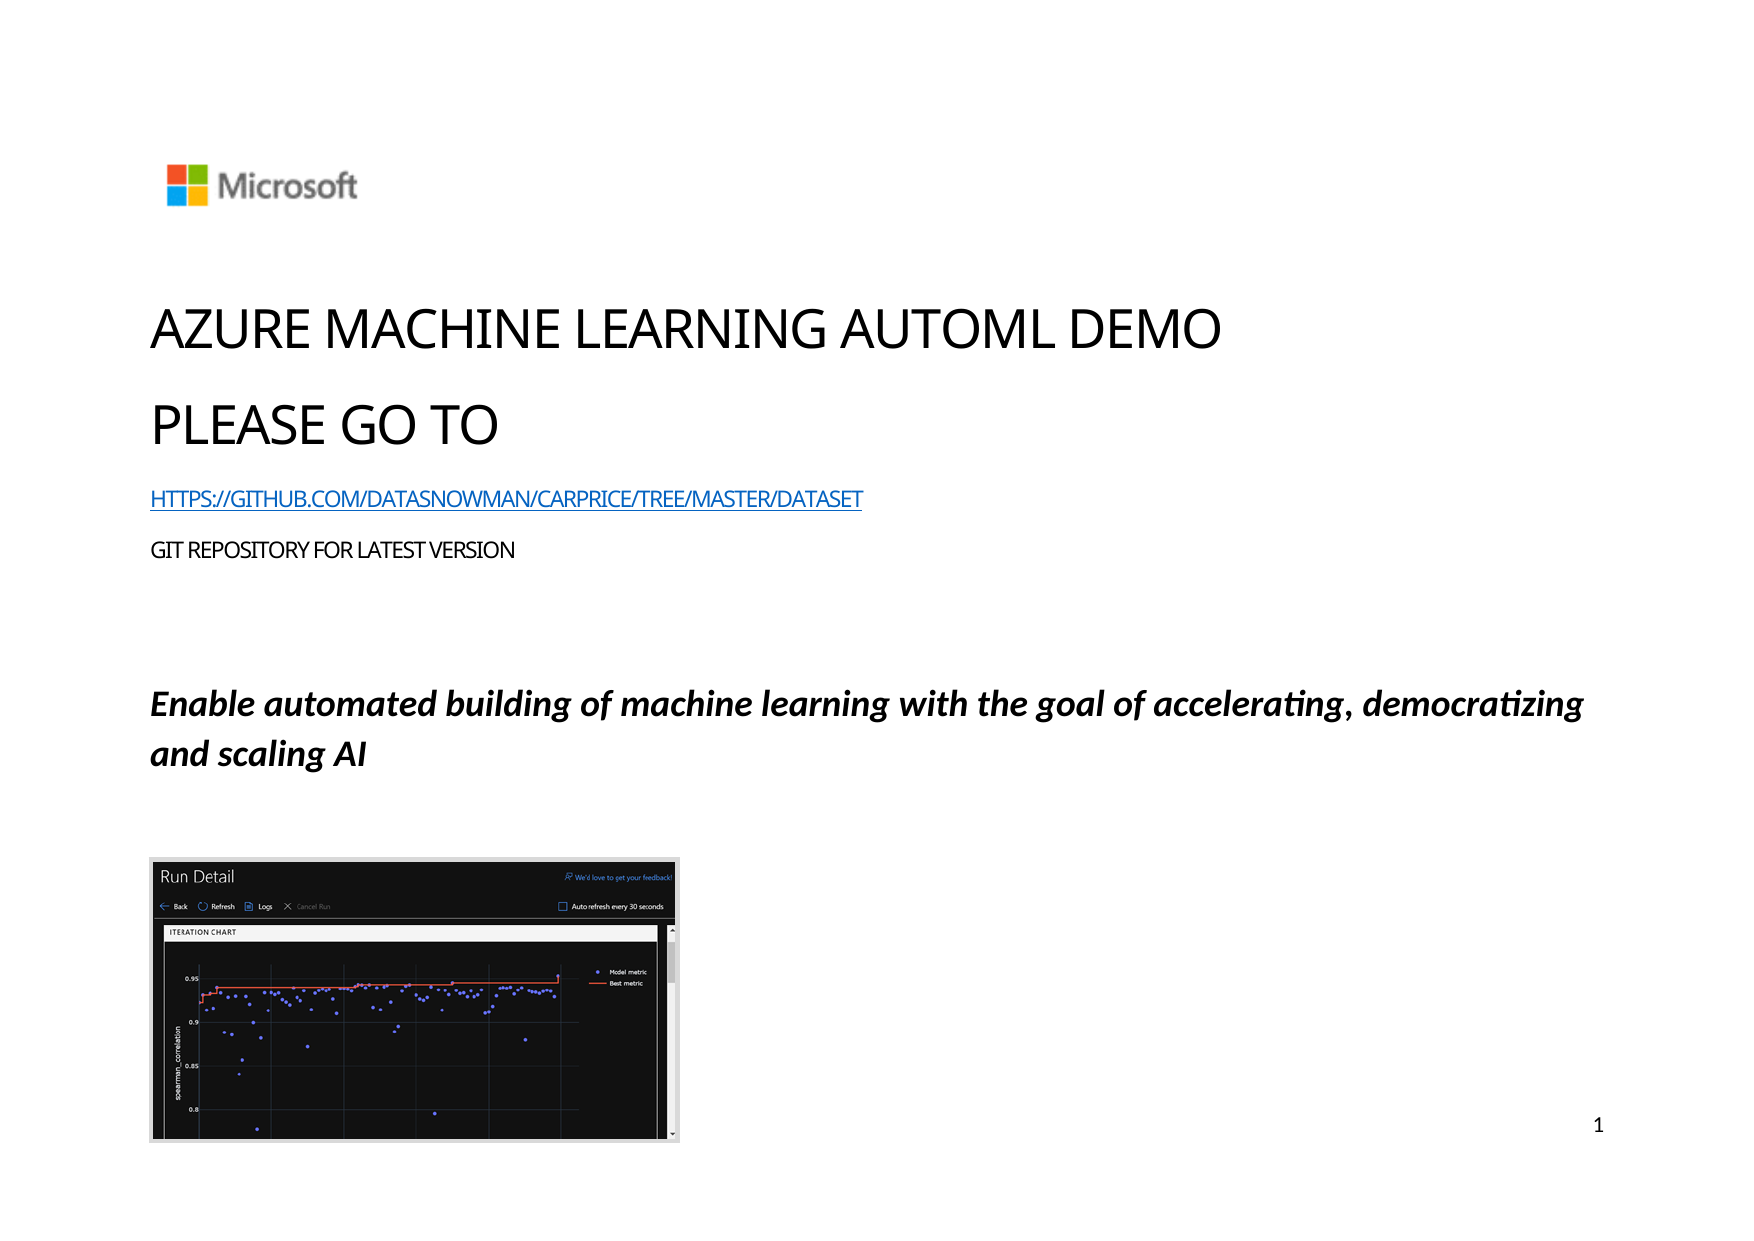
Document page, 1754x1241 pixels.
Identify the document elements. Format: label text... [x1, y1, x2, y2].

text https://github.com/DataSnowman/carprice/tree/master/dataset [150, 483, 1604, 514]
text Enable automated building of machine learning with the goal of accelerating, democratizing and scaling AI [150, 680, 1604, 776]
picture [150, 150, 382, 226]
picture [153, 862, 675, 1139]
text Azure Machine Learning AutoML Demo [150, 291, 1604, 364]
text git repository for latest version [150, 533, 1604, 565]
text Please go to [150, 387, 1604, 461]
